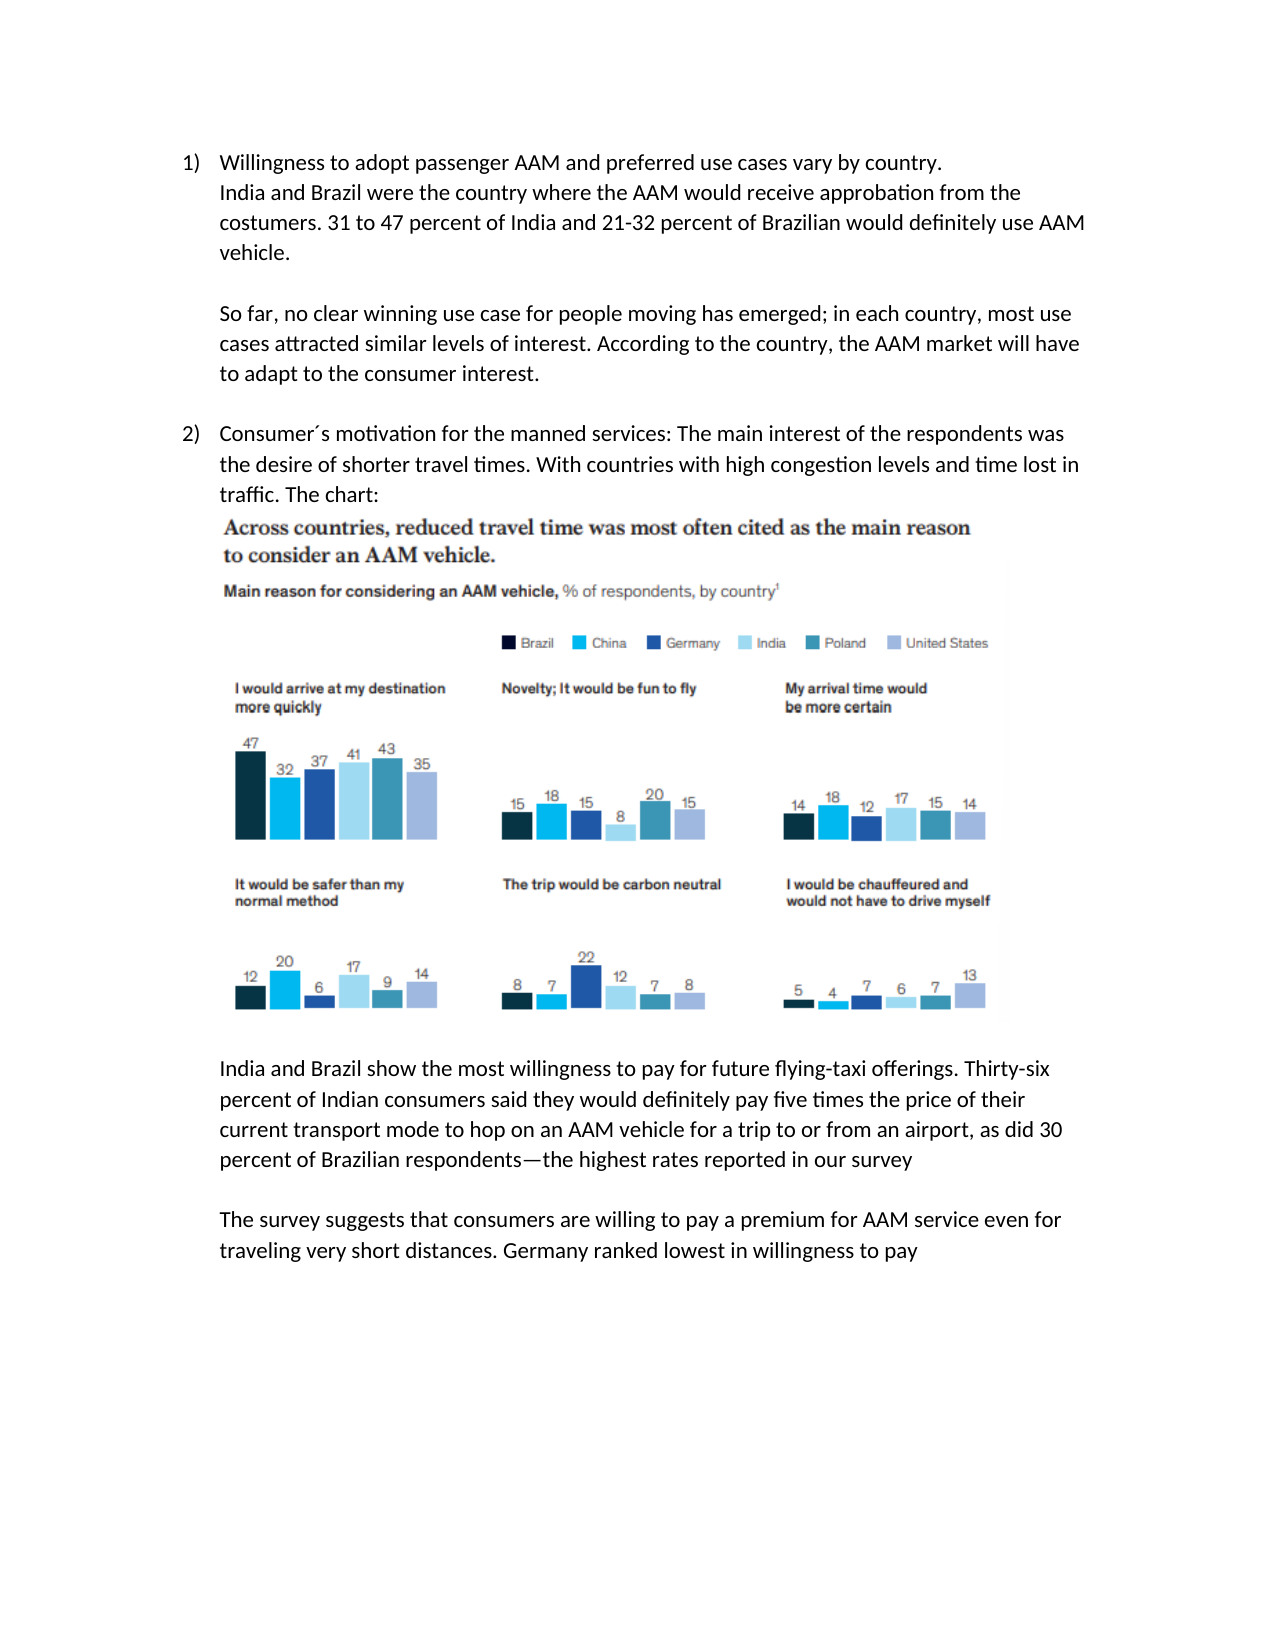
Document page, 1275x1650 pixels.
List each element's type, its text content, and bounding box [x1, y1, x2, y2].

list Consumer´s motivation for the manned services: The main interest of the respondents was the desire of shorter travel times. With countries with high congestion levels and time lost in traffic. The chart: [182, 419, 1098, 508]
list India and Brazil show the most willingness to pay for future flying-taxi offerings. Thirty-six percent of Indian consumers said they would definitely pay five times the price of their current transport mode to hop on an AAM vehicle for a trip to or from an airport, as did 30 percent of Brazilian respondents—the highest rates reported in our survey The survey suggests that consumers are willing to pay a premium for AAM service even for traveling very short distances. Germany ranked lowest in willingness to pay [219, 1054, 1098, 1264]
list Willingness to adopt passenger AAM and preferred use cases vary by country. India and Brazil were the country where the AAM would receive approbation from the costumers. 31 to 47 percent of India and 21-32 percent of Brazilian would definitely use AAM vehicle. [182, 148, 1098, 266]
picture [219, 510, 1009, 1022]
list So far, no clear winning use case for people moving has emerged; in each country, most use cases attracted similar levels of interest. According to the country, the AAM market will have to adapt to the consumer interest. [219, 268, 1098, 387]
